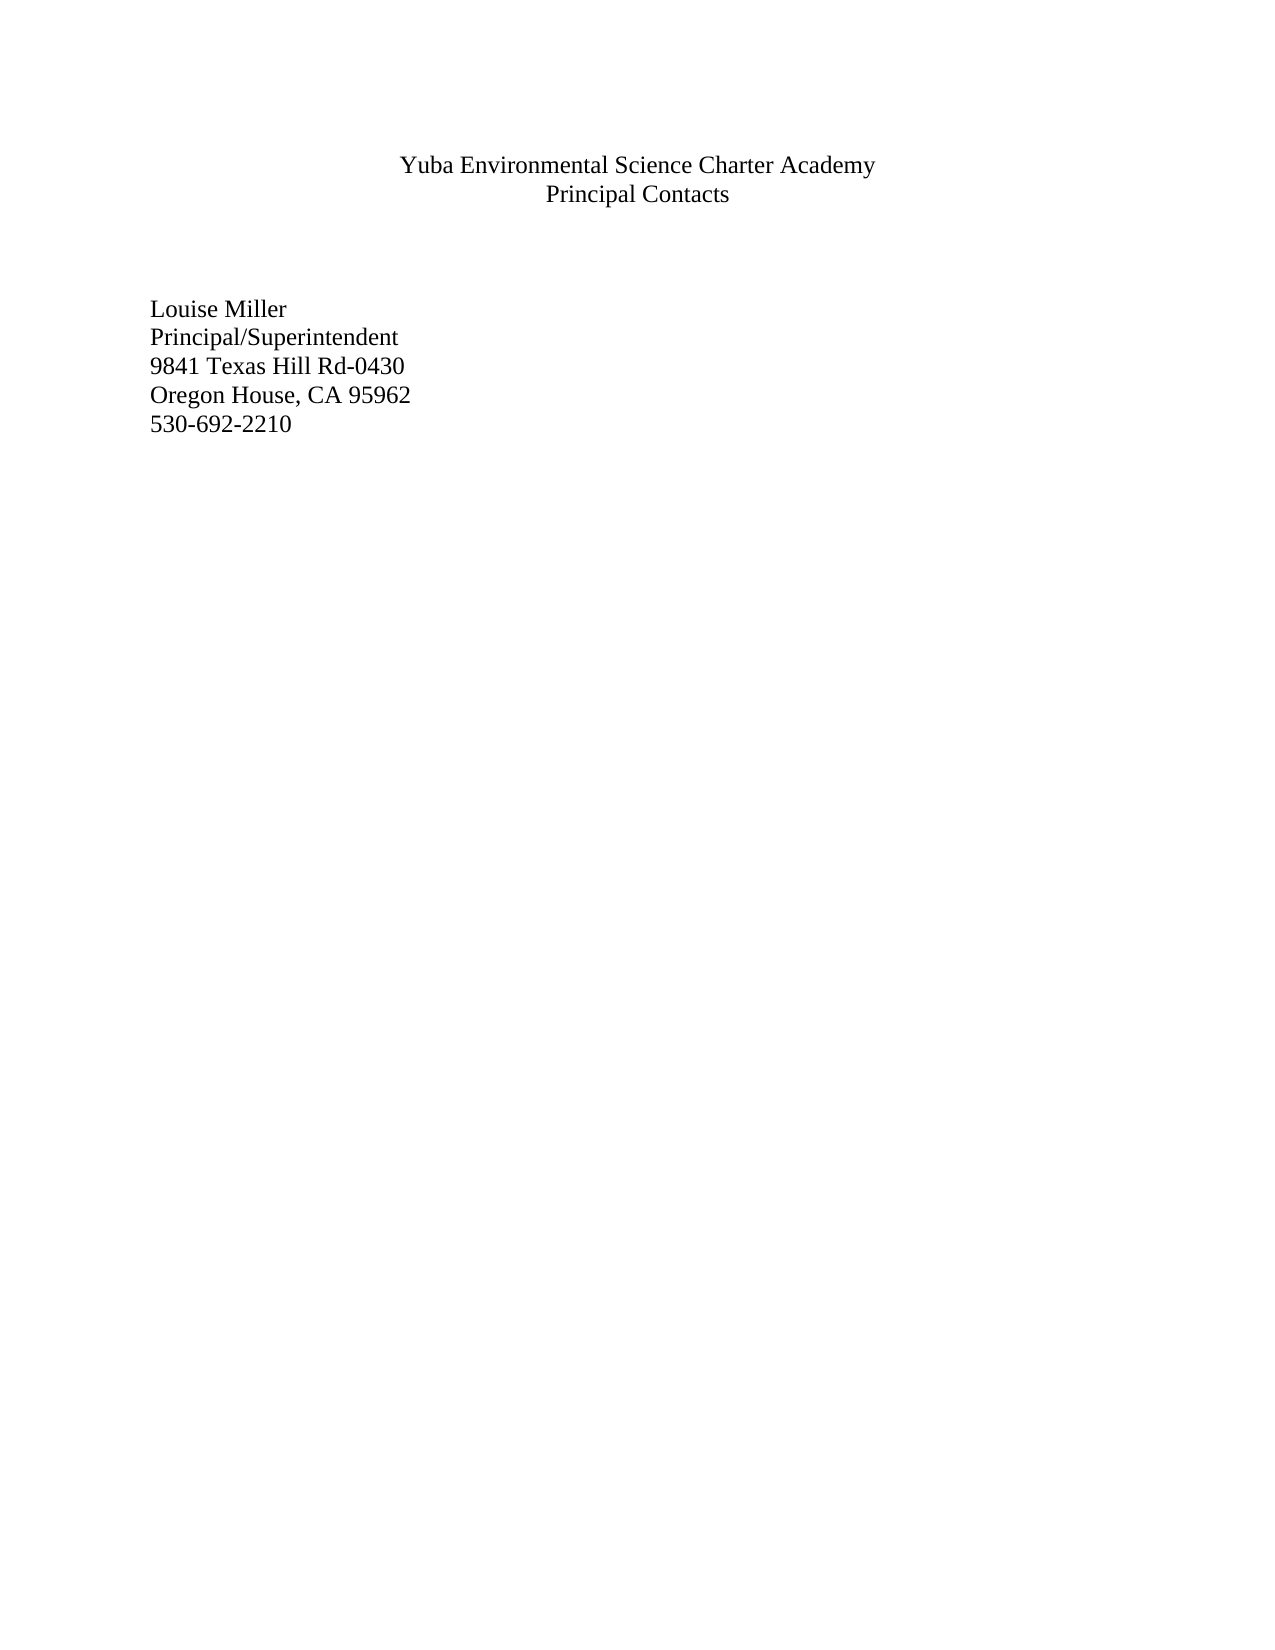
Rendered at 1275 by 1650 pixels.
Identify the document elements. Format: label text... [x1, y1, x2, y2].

text Principal/Superintendent [150, 322, 1125, 351]
text 9841 Texas Hill Rd-0430 [150, 351, 1125, 380]
text Louise Miller [150, 294, 1125, 322]
text 530-692-2210 [150, 409, 1125, 437]
text Principal Contacts [150, 179, 1125, 207]
text Yuba Environmental Science Charter Academy [150, 150, 1125, 179]
text Oregon House, CA 95962 [150, 380, 1125, 409]
